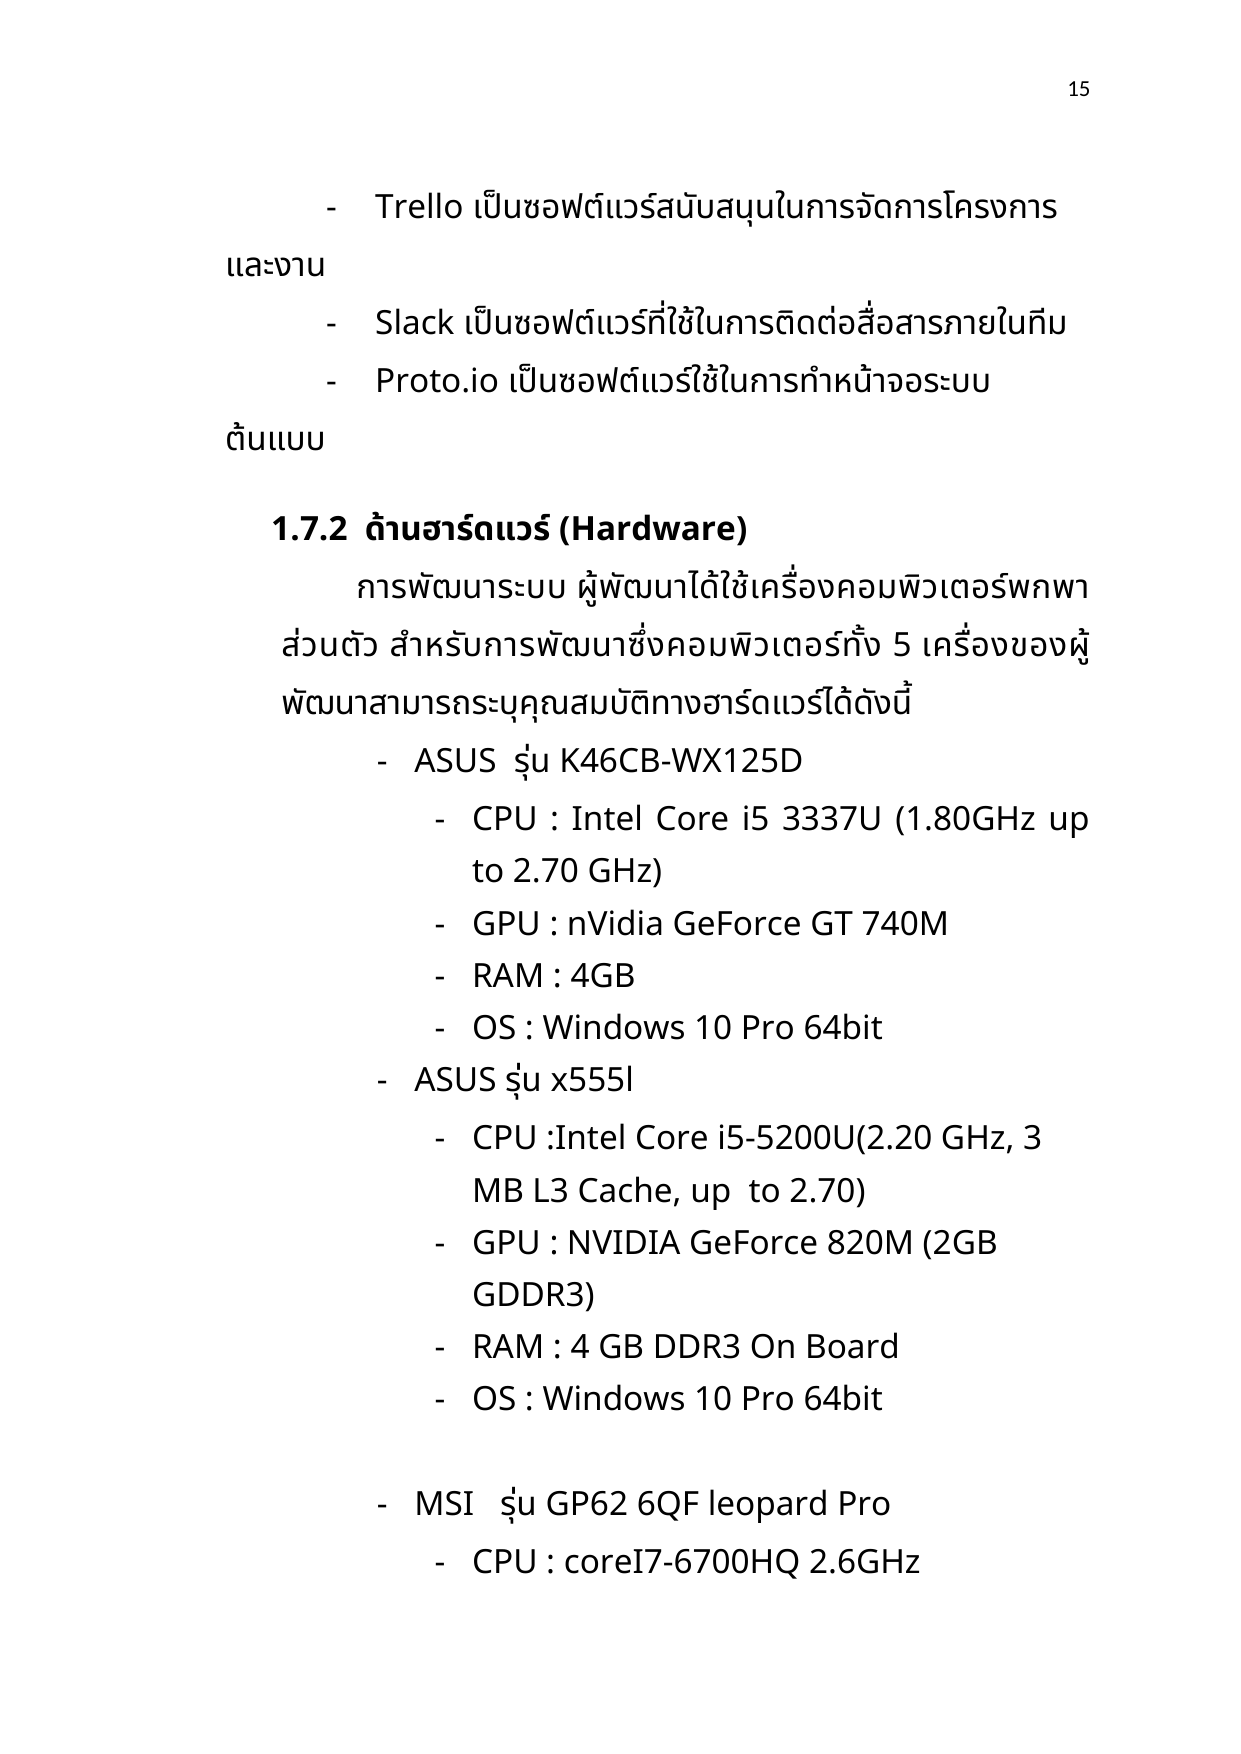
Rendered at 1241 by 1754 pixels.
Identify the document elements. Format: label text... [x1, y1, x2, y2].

text - Trello เป็นซอฟต์แวร์สนับสนุนในการจัดการโครงการและงาน [225, 182, 1090, 291]
list GPU : nVidia GeForce GT 740M [434, 899, 1090, 945]
list CPU :Intel Core i5-5200U(2.20 GHz, 3 MB L3 Cache, up to 2.70) [434, 1114, 1090, 1212]
list ASUS รุ่น K46CB-WX125D [377, 737, 1090, 788]
list ASUS รุ่น x555l [377, 1056, 1090, 1107]
list RAM : 4GB [434, 952, 1090, 997]
list RAM : 4 GB DDR3 On Board [434, 1323, 1090, 1368]
text - Proto.io เป็นซอฟต์แวร์ใช้ในการทำหน้าจอระบบต้นแบบ [225, 357, 1090, 465]
text - Slack เป็นซอฟต์แวร์ที่ใช้ในการติดต่อสื่อสารภายในทีม [225, 298, 1090, 349]
list MSI รุ่น GP62 6QF leopard Pro [377, 1479, 1090, 1530]
list CPU : Intel Core i5 3337U (1.80GHz up to 2.70 GHz) [434, 795, 1090, 893]
list OS : Windows 10 Pro 64bit [434, 1375, 1090, 1421]
text การพัฒนาระบบ ผู้พัฒนาได้ใช้เครื่องคอมพิวเตอร์พกพาส่วนตัว สำหรับการพัฒนาซึ่งคอมพิวเตอร์ทั้ง 5 เครื่องของผู้พัฒนาสามารถระบุคุณสมบัติทางฮาร์ดแวร์ได้ดังนี้ [281, 563, 1090, 729]
list GPU : NVIDIA GeForce 820M (2GB GDDR3) [434, 1218, 1090, 1316]
list OS : Windows 10 Pro 64bit [434, 1004, 1090, 1049]
text 1.7.2 ด้านฮาร์ดแวร์ (Hardware) [225, 505, 1090, 556]
list CPU : coreI7-6700HQ 2.6GHz [434, 1538, 1090, 1583]
